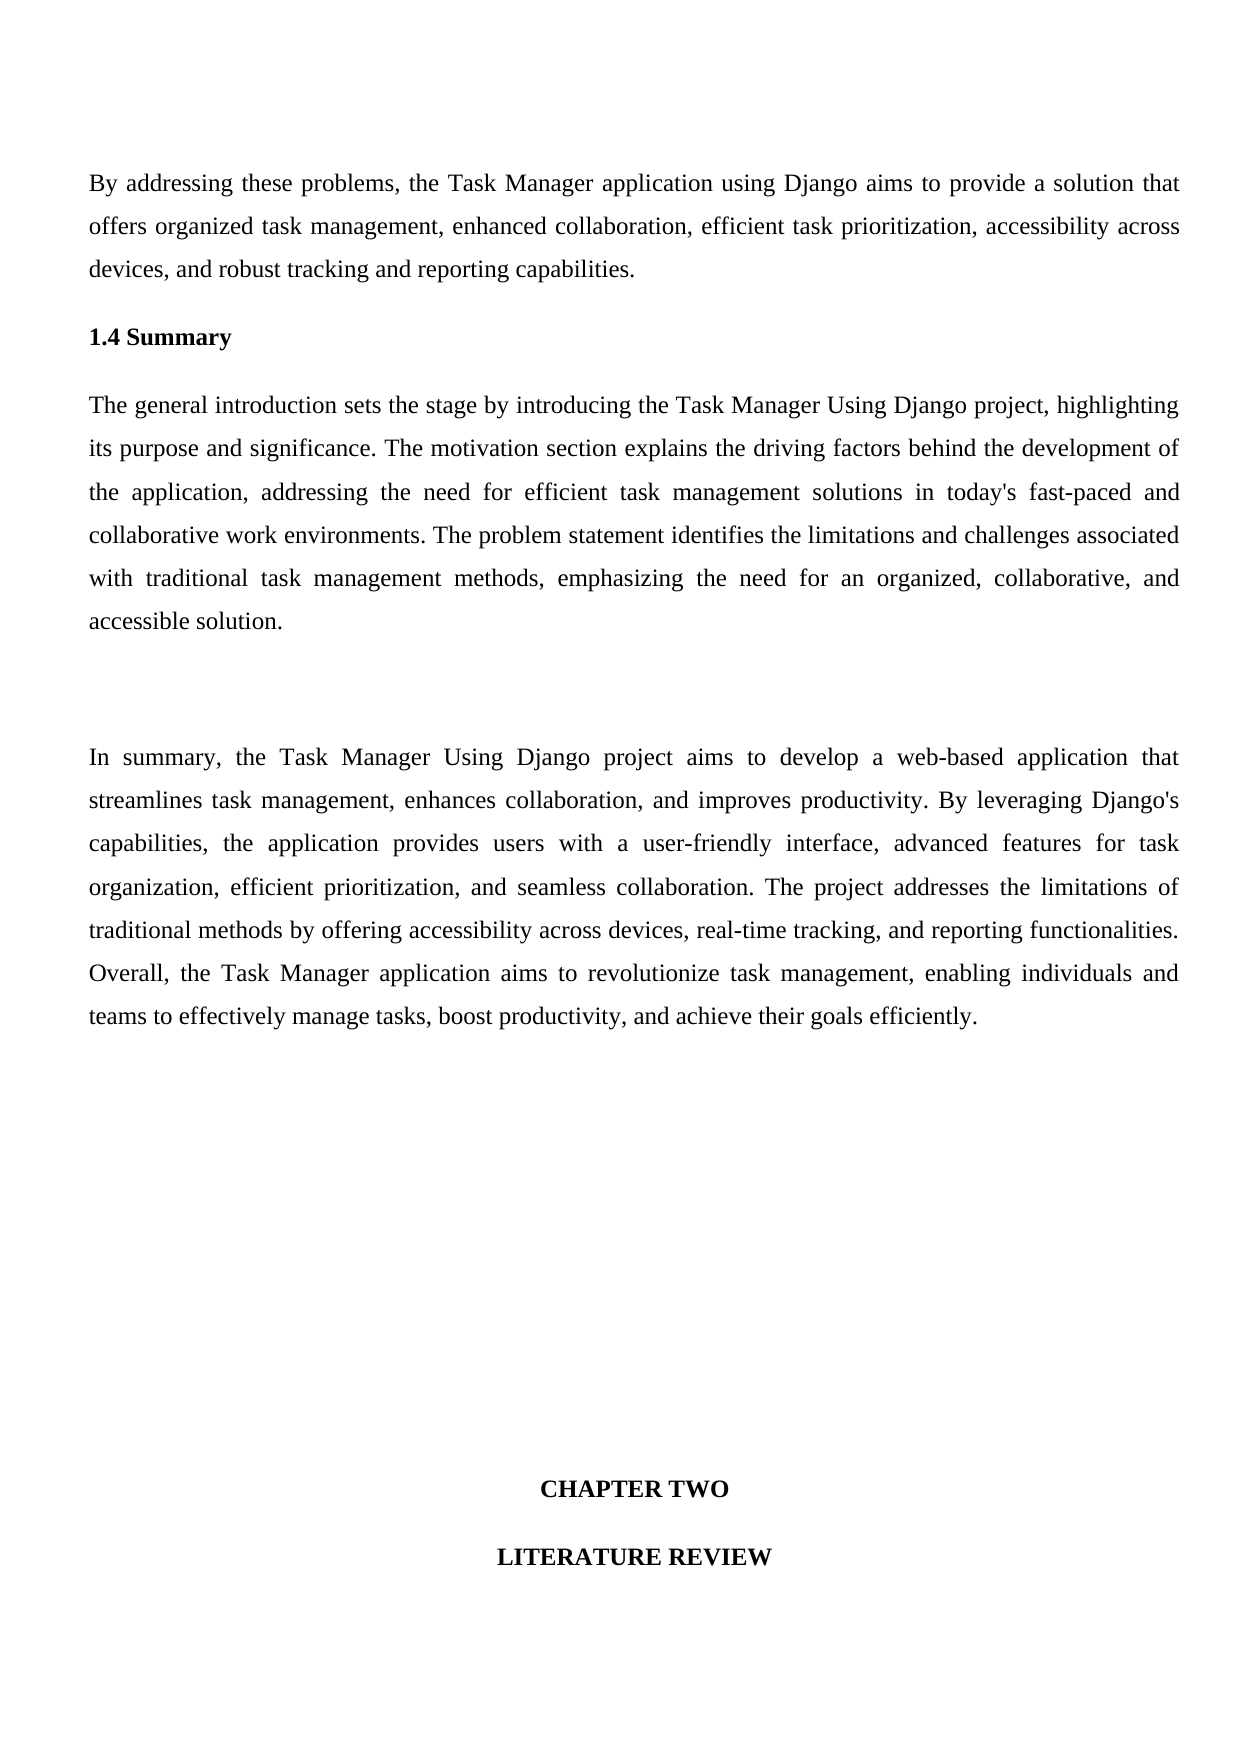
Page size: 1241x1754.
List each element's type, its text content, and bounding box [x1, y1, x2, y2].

text 1.4 Summary [88, 322, 1181, 351]
text The general introduction sets the stage by introducing the Task Manager Using Django project, highlighting its purpose and significance. The motivation section explains the driving factors behind the development of the application, addressing the need for efficient task management solutions in today's fast-paced and collaborative work environments. The problem statement identifies the limitations and challenges associated with traditional task management methods, emphasizing the need for an organized, collaborative, and accessible solution. [88, 390, 1181, 635]
text By addressing these problems, the Task Manager application using Django aims to provide a solution that offers organized task management, enhanced collaboration, efficient task prioritization, accessibility across devices, and robust tracking and reporting capabilities. [88, 168, 1181, 283]
text CHAPTER TWO [88, 1474, 1181, 1503]
text In summary, the Task Manager Using Django project aims to develop a web-based application that streamlines task management, enhances collaboration, and improves productivity. By leveraging Django's capabilities, the application provides users with a user-friendly interface, advanced features for task organization, efficient prioritization, and seamless collaboration. The project addresses the limitations of traditional methods by offering accessibility across devices, real-time tracking, and reporting functionalities. Overall, the Task Manager application aims to revolutionize task management, enabling individuals and teams to effectively manage tasks, boost productivity, and achieve their goals efficiently. [88, 742, 1181, 1030]
text LITERATURE REVIEW [88, 1542, 1181, 1571]
